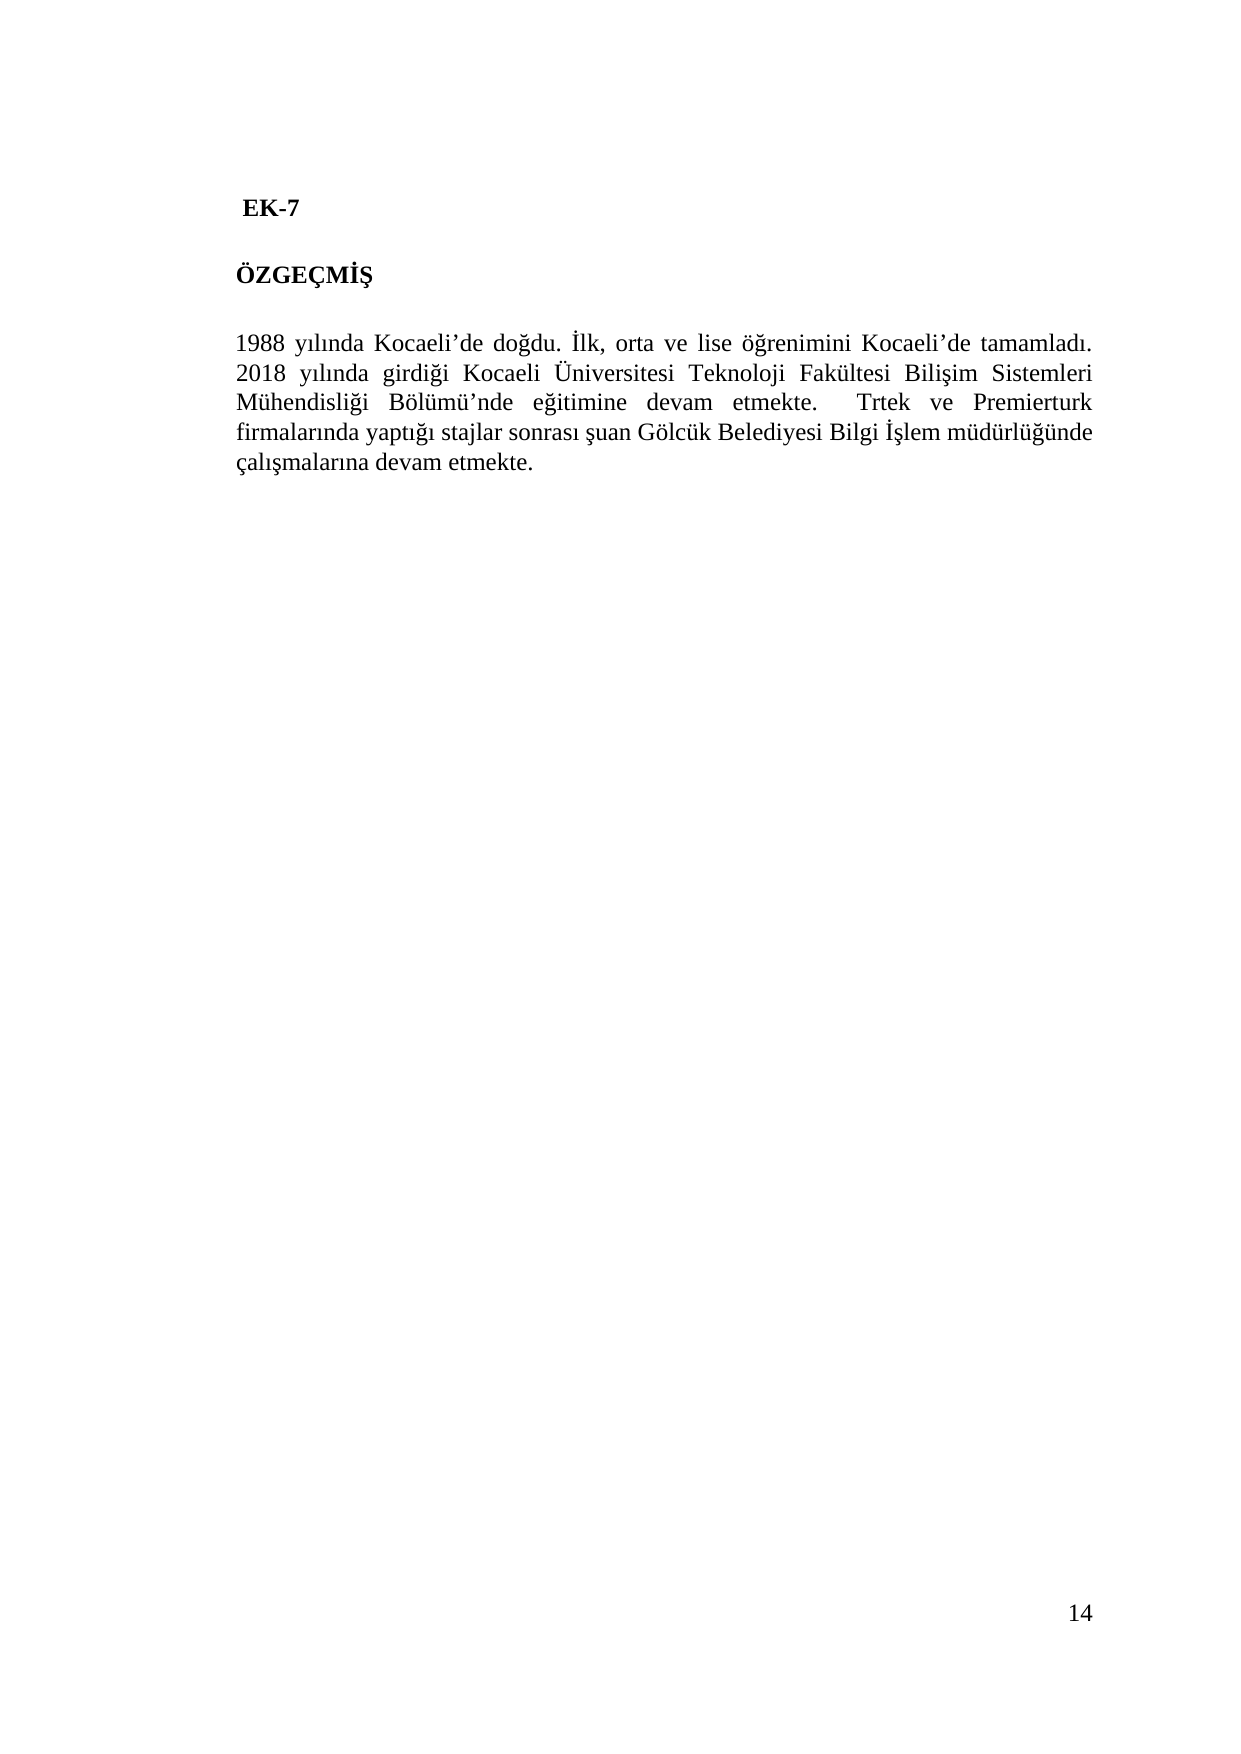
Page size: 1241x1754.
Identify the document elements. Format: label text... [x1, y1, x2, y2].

text ÖZGEÇMİŞ [236, 261, 1105, 289]
text 1988 yılında Kocaeli’de doğdu. İlk, orta ve lise öğrenimini Kocaeli’de tamamladı. 2018 yılında girdiği Kocaeli Üniversitesi Teknoloji Fakültesi Bilişim Sistemleri Mühendisliği Bölümü’nde eğitimine devam etmekte. Trtek ve Premierturk firmalarında yaptığı stajlar sonrası şuan Gölcük Belediyesi Bilgi İşlem müdürlüğünde çalışmalarına devam etmekte. [235, 328, 1093, 475]
text EK-7 [236, 193, 1144, 222]
